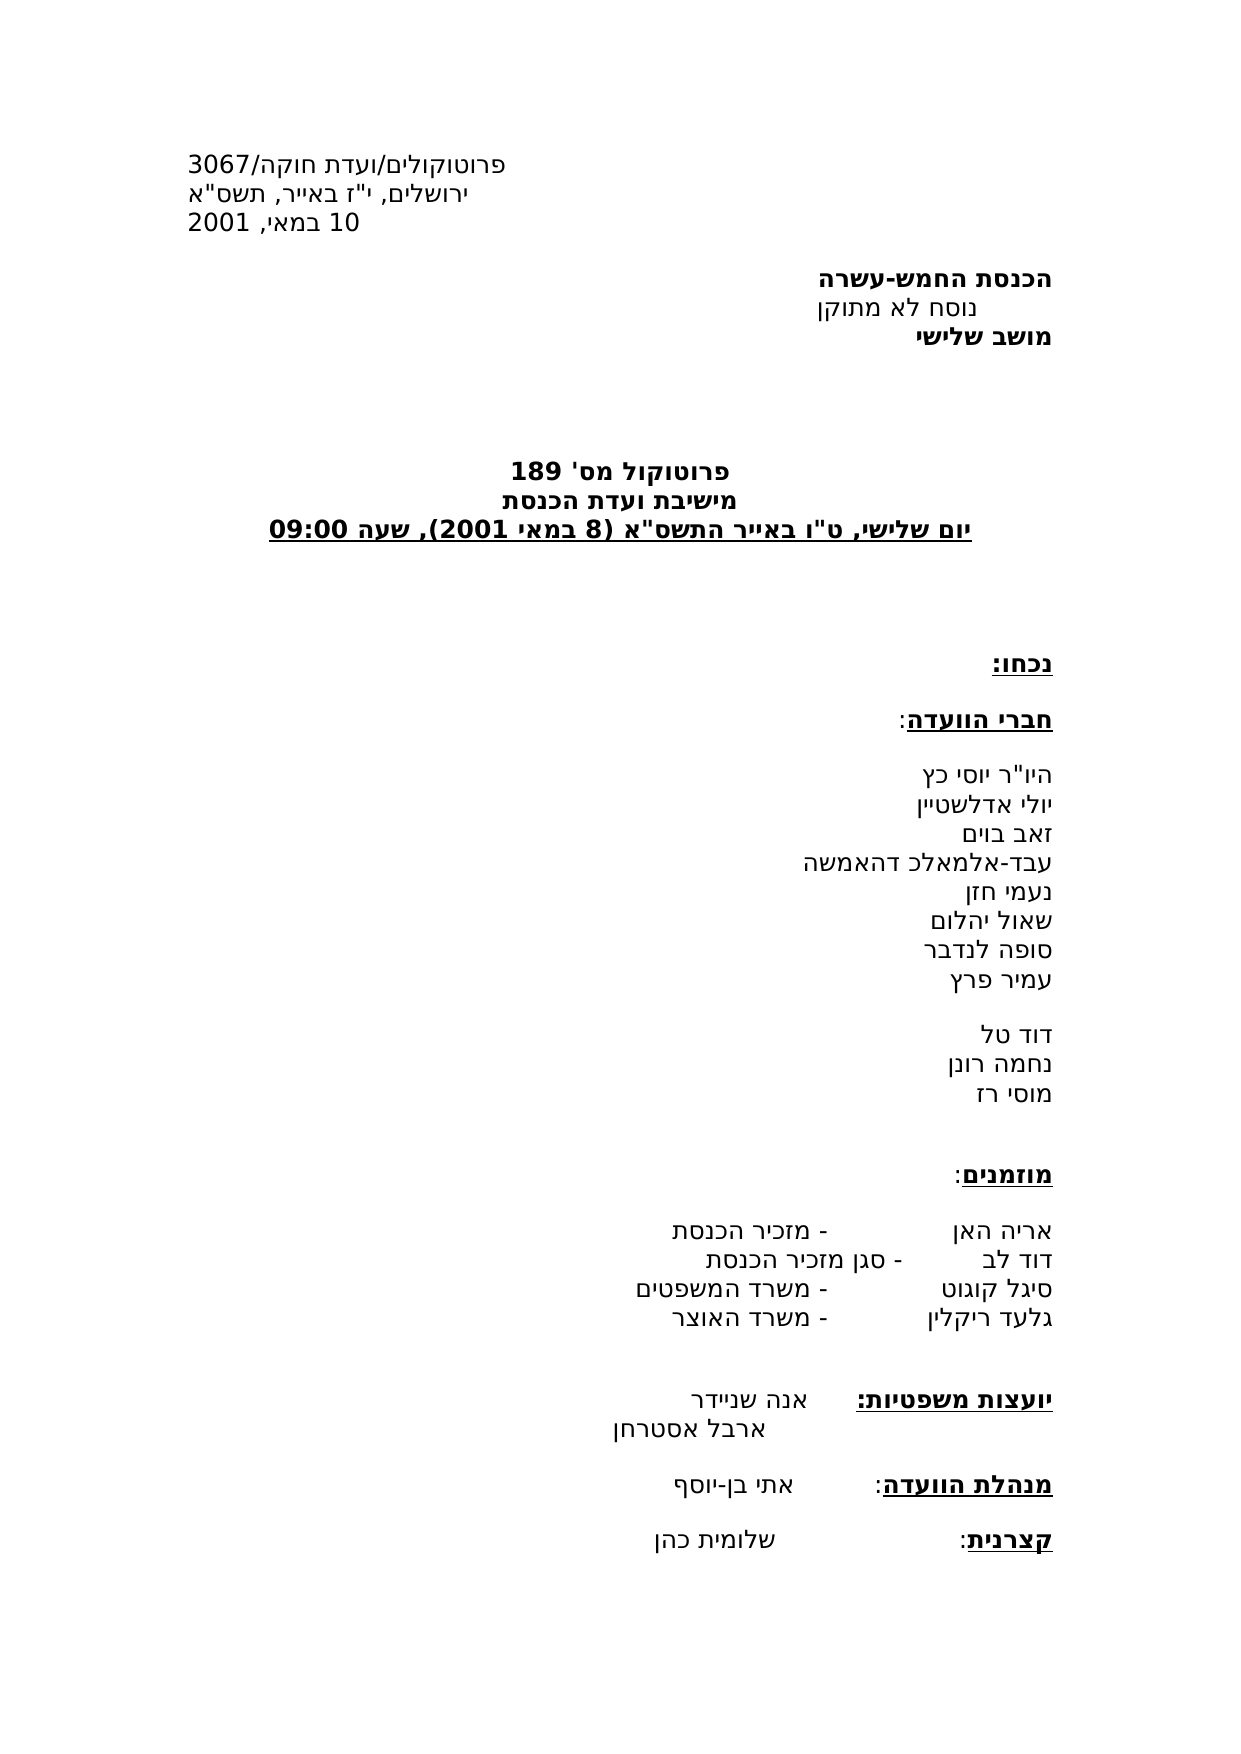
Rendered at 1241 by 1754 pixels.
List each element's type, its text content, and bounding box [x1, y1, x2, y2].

text עמיר פרץ [187, 965, 1053, 994]
text מוסי רז [187, 1079, 1053, 1108]
text אריה האן - מזכיר הכנסת [187, 1216, 1053, 1245]
text דוד טל [187, 1020, 1053, 1049]
text זאב בוים [187, 819, 1053, 848]
text נעמי חזן [187, 877, 1053, 907]
text מישיבת ועדת הכנסת [187, 486, 1053, 515]
text יולי אדלשטיין [187, 790, 1053, 819]
text מנהלת הוועדה: אתי בן-יוסף [187, 1470, 1053, 1499]
text קצרנית: שלומית כהן [187, 1526, 1053, 1555]
text פרוטוקולים/ועדת חוקה/3067 [187, 150, 1053, 179]
text הכנסת החמש-עשרה נוסח לא מתוקן [187, 264, 1053, 322]
subtitle יום שלישי, ט"ו באייר התשס"א (8 במאי 2001), שעה 09:00 [187, 515, 1053, 544]
text ארבל אסטרחן [187, 1415, 1053, 1444]
text דוד לב - סגן מזכיר הכנסת [187, 1245, 1053, 1274]
text יועצות משפטיות: אנה שניידר [187, 1386, 1053, 1415]
text סיגל קוגוט - משרד המשפטים [187, 1274, 1053, 1304]
text עבד-אלמאלכ דהאמשה [187, 848, 1053, 877]
text פרוטוקול מס' 189 [187, 457, 1053, 486]
text סופה לנדבר [187, 936, 1053, 965]
text נכחו: [187, 650, 1053, 679]
text חברי הוועדה: [187, 705, 1053, 734]
text מוזמנים: [187, 1161, 1053, 1190]
text ירושלים, י"ז באייר, תשס"א [187, 179, 1053, 208]
text 10 במאי, 2001 [187, 208, 1053, 237]
text היו"ר יוסי כץ [187, 761, 1053, 790]
text מושב שלישי [187, 322, 1053, 351]
text גלעד ריקלין - משרד האוצר [187, 1304, 1053, 1333]
text שאול יהלום [187, 907, 1053, 936]
text נחמה רונן [187, 1049, 1053, 1079]
